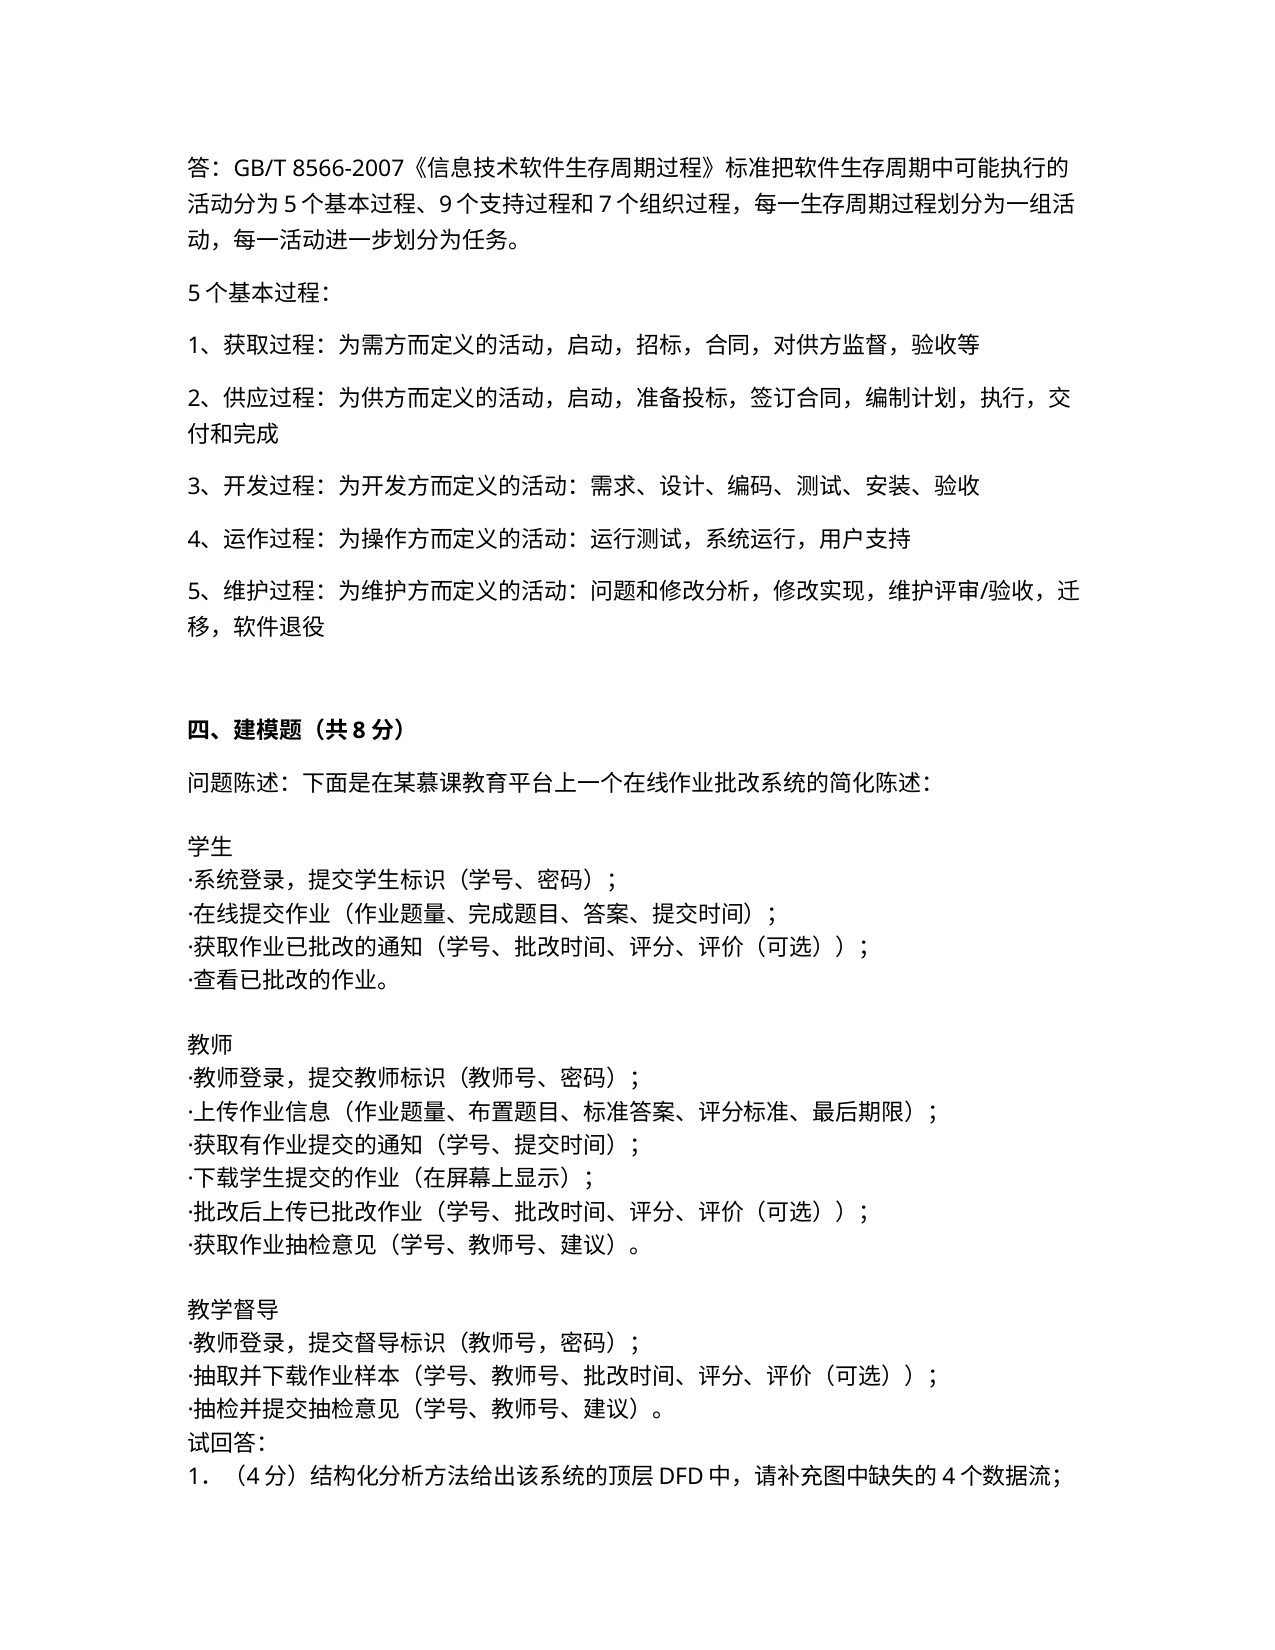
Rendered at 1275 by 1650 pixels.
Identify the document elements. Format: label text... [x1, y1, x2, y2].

text 学生 [187, 829, 1087, 862]
text 2、供应过程：为供方而定义的活动，启动，准备投标，签订合同，编制计划，执行，交付和完成 [187, 379, 1087, 449]
text ·批改后上传已批改作业（学号、批改时间、评分、评价（可选））； [187, 1193, 1087, 1227]
text ·教师登录，提交教师标识（教师号、密码）； [187, 1060, 1087, 1093]
text ·教师登录，提交督导标识（教师号，密码）； [187, 1325, 1087, 1358]
text 四、建模题（共8 分） [187, 712, 1087, 745]
text 3、开发过程：为开发方而定义的活动：需求、设计、编码、测试、安装、验收 [187, 468, 1087, 501]
text ·在线提交作业（作业题量、完成题目、答案、提交时间）； [187, 896, 1087, 929]
text ·获取有作业提交的通知（学号、提交时间）； [187, 1127, 1087, 1160]
text 4、运作过程：为操作方而定义的活动：运行测试，系统运行，用户支持 [187, 521, 1087, 554]
text 问题陈述：下面是在某慕课教育平台上一个在线作业批改系统的简化陈述： [187, 765, 1087, 798]
text ·查看已批改的作业。 [187, 962, 1087, 996]
text ·获取作业抽检意见（学号、教师号、建议）。 [187, 1227, 1087, 1260]
text 教学督导 [187, 1291, 1087, 1325]
text ·抽检并提交抽检意见（学号、教师号、建议）。 [187, 1391, 1087, 1425]
text 5个基本过程： [187, 274, 1087, 308]
text 1．（4分）结构化分析方法给出该系统的顶层DFD中，请补充图中缺失的4个数据流； [187, 1458, 1087, 1491]
text ·获取作业已批改的通知（学号、批改时间、评分、评价（可选））； [187, 929, 1087, 962]
text ·下载学生提交的作业（在屏幕上显示）； [187, 1160, 1087, 1193]
text ·系统登录，提交学生标识（学号、密码）； [187, 862, 1087, 896]
text 1、获取过程：为需方而定义的活动，启动，招标，合同，对供方监督，验收等 [187, 327, 1087, 360]
text ·抽取并下载作业样本（学号、教师号、批改时间、评分、评价（可选））； [187, 1358, 1087, 1391]
text 答：GB/T 8566-2007《信息技术软件生存周期过程》标准把软件生存周期中可能执行的活动分为5个基本过程、9个支持过程和7个组织过程，每一生存周期过程划分为一组活动，每一活动进一步划分为任务。 [187, 150, 1087, 255]
text 5、维护过程：为维护方而定义的活动：问题和修改分析，修改实现，维护评审/验收，迁移，软件退役 [187, 573, 1087, 642]
text 试回答： [187, 1425, 1087, 1458]
text 教师 [187, 1027, 1087, 1060]
text ·上传作业信息（作业题量、布置题目、标准答案、评分标准、最后期限）； [187, 1093, 1087, 1127]
